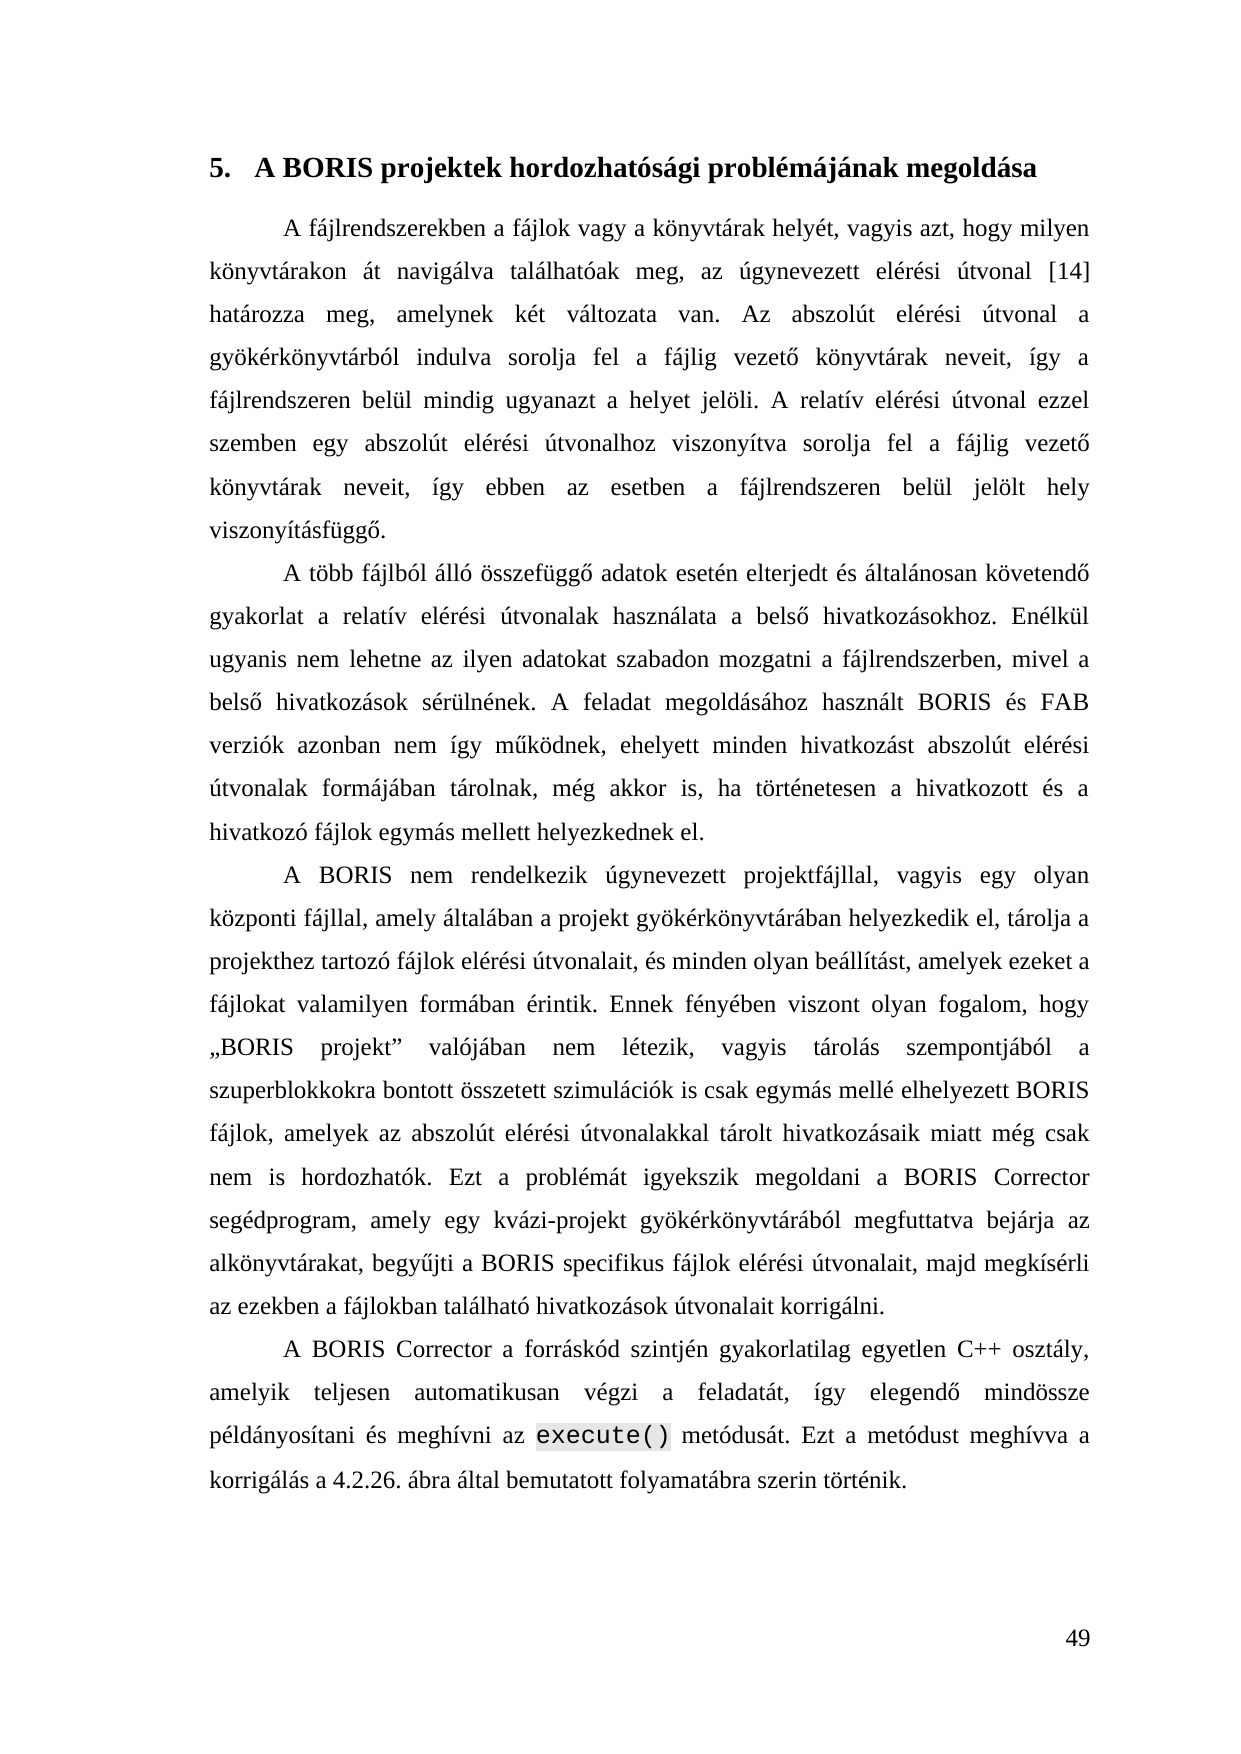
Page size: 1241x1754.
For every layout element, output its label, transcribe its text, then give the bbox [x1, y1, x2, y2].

text A több fájlból álló összefüggő adatok esetén elterjedt és általánosan követendő gyakorlat a relatív elérési útvonalak használata a belső hivatkozásokhoz. Enélkül ugyanis nem lehetne az ilyen adatokat szabadon mozgatni a fájlrendszerben, mivel a belső hivatkozások sérülnének. A feladat megoldásához használt BORIS és FAB verziók azonban nem így működnek, ehelyett minden hivatkozást abszolút elérési útvonalak formájában tárolnak, még akkor is, ha történetesen a hivatkozott és a hivatkozó fájlok egymás mellett helyezkednek el. [209, 558, 1090, 845]
text A fájlrendszerekben a fájlok vagy a könyvtárak helyét, vagyis azt, hogy milyen könyvtárakon át navigálva találhatóak meg, az úgynevezett elérési útvonal határozza meg, amelynek két változata van. Az abszolút elérési útvonal a gyökérkönyvtárból indulva sorolja fel a fájlig vezető könyvtárak neveit, így a fájlrendszeren belül mindig ugyanazt a helyet jelöli. A relatív elérési útvonal ezzel szemben egy abszolút elérési útvonalhoz viszonyítva sorolja fel a fájlig vezető könyvtárak neveit, így ebben az esetben a fájlrendszeren belül jelölt hely viszonyításfüggő. [209, 213, 1090, 543]
text A BORIS nem rendelkezik úgynevezett projektfájllal, vagyis egy olyan központi fájllal, amely általában a projekt gyökérkönyvtárában helyezkedik el, tárolja a projekthez tartozó fájlok elérési útvonalait, és minden olyan beállítást, amelyek ezeket a fájlokat valamilyen formában érintik. Ennek fényében viszont olyan fogalom, hogy „BORIS projekt” valójában nem létezik, vagyis tárolás szempontjából a szuperblokkokra bontott összetett szimulációk is csak egymás mellé elhelyezett BORIS fájlok, amelyek az abszolút elérési útvonalakkal tárolt hivatkozásaik miatt még csak nem is hordozhatók. Ezt a problémát igyekszik megoldani a BORIS Corrector segédprogram, amely egy kvázi-projekt gyökérkönyvtárából megfuttatva bejárja az alkönyvtárakat, begyűjti a BORIS specifikus fájlok elérési útvonalait, majd megkísérli az ezekben a fájlokban található hivatkozások útvonalait korrigálni. [209, 860, 1090, 1320]
subtitle A BORIS projektek hordozhatósági problémájának megoldása [209, 150, 1090, 183]
